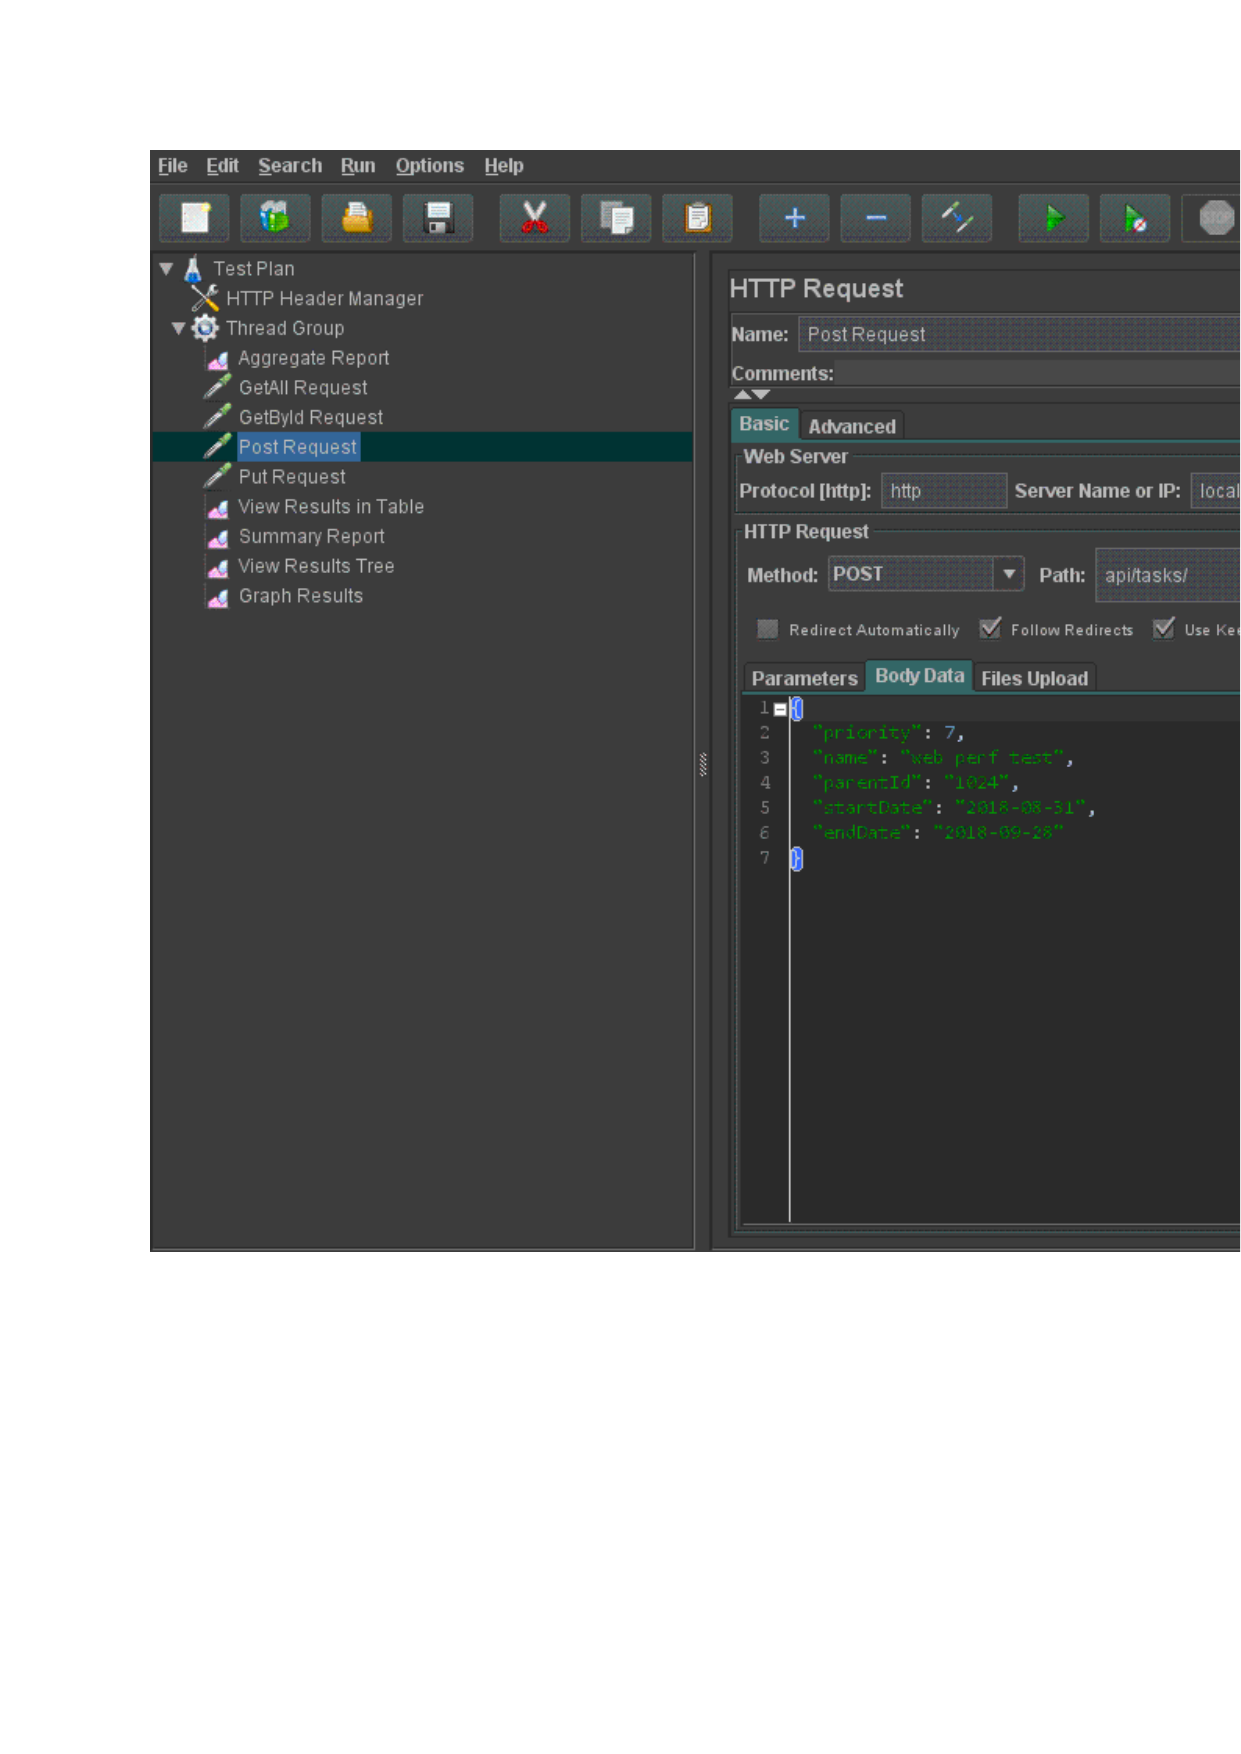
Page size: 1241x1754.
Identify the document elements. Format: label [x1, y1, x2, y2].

picture [150, 150, 1241, 1252]
